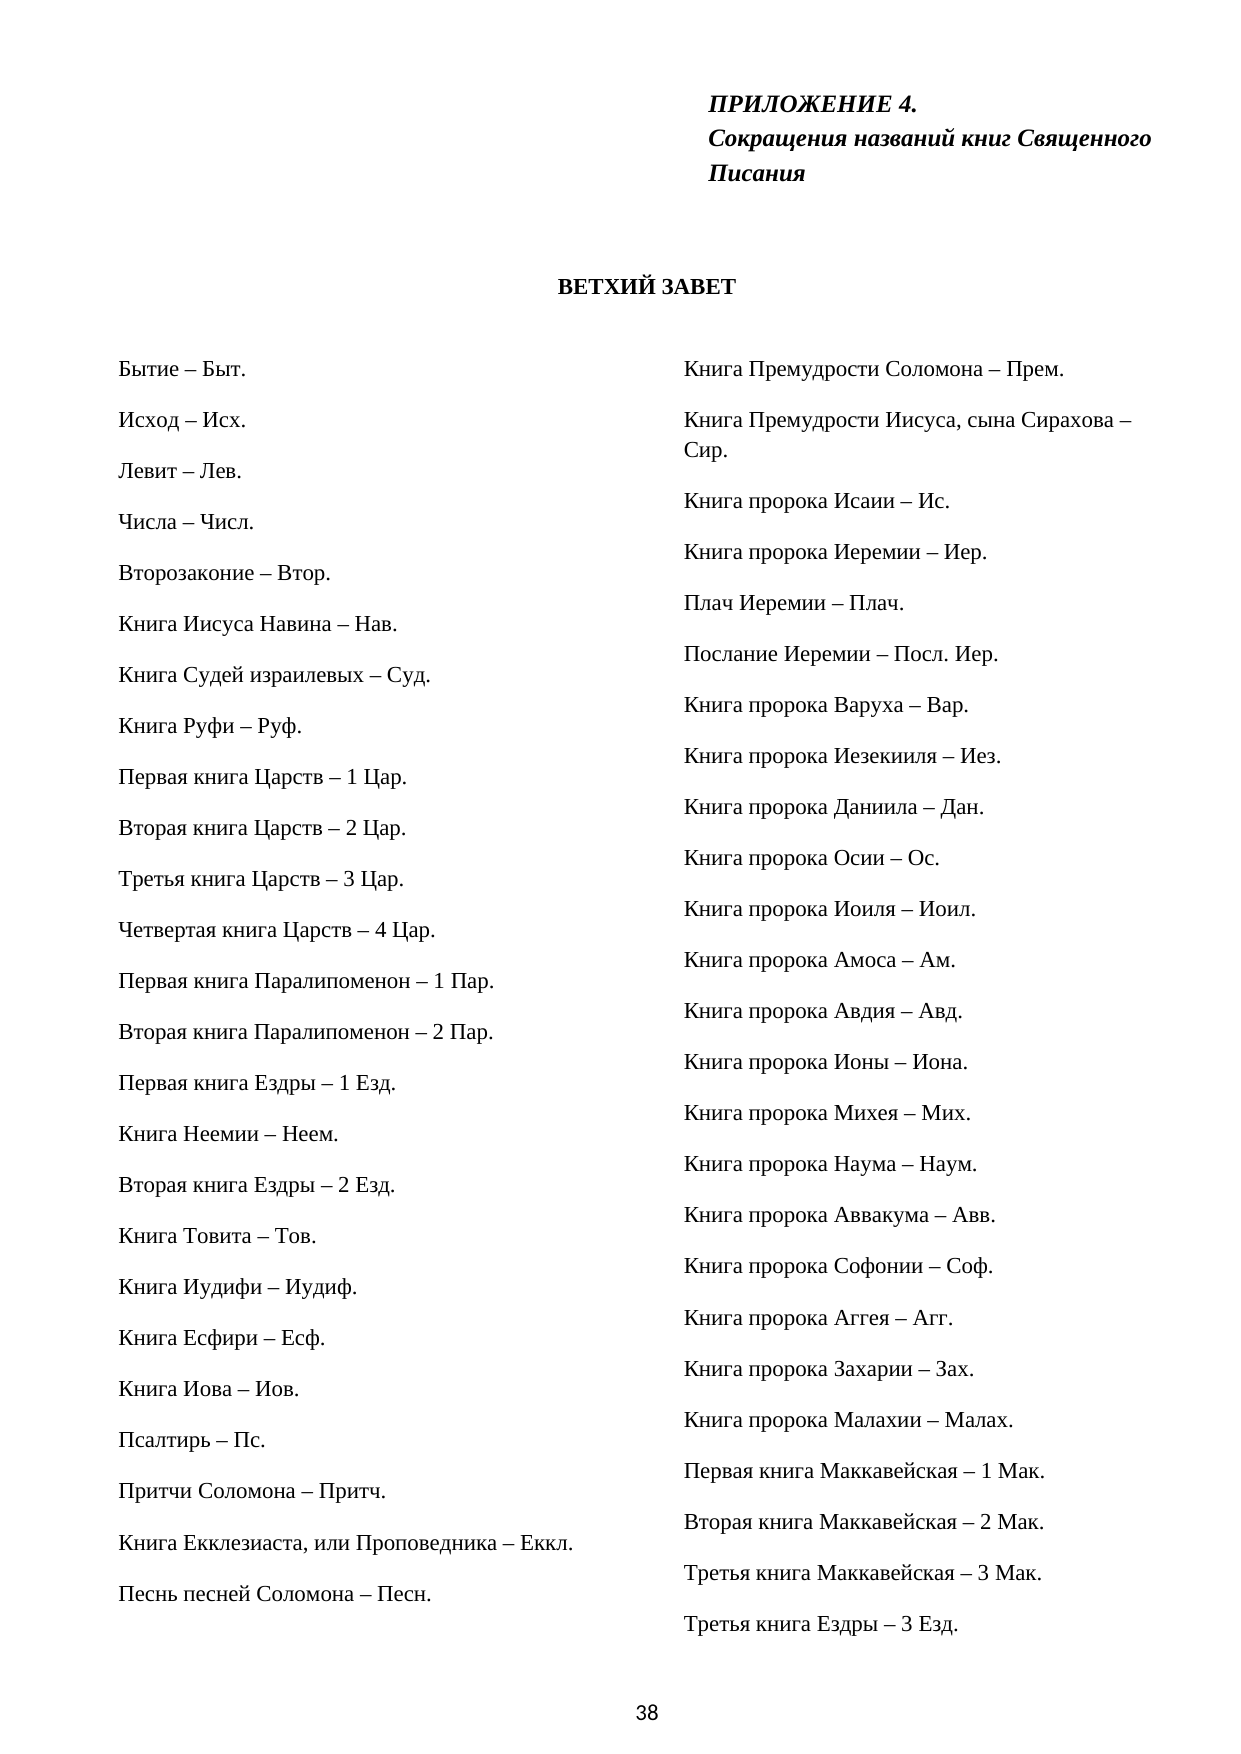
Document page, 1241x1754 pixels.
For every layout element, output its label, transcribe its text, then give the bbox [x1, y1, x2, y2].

text Песнь песней Соломона – Песн. [118, 1579, 610, 1606]
text Вторая книга Царств – 2 Цар. [118, 814, 610, 840]
text Книга Судей израилевых – Суд. [118, 661, 610, 687]
text Второзаконие – Втор. [118, 559, 610, 585]
text Первая книга Ездры – 1 Езд. [118, 1069, 610, 1096]
text Книга пророка Аггея – Агг. [683, 1303, 1175, 1330]
text Вторая книга Ездры – 2 Езд. [118, 1171, 610, 1198]
text Книга пророка Варуха – Вар. [683, 691, 1175, 717]
text Книга Есфири – Есф. [118, 1324, 610, 1351]
text Вторая книга Маккавейская – 2 Мак. [683, 1508, 1175, 1534]
text Книга пророка Даниила – Дан. [683, 793, 1175, 819]
text Четвертая книга Царств – 4 Цар. [118, 916, 610, 942]
text Книга пророка Иезекииля – Иез. [683, 742, 1175, 768]
text Первая книга Паралипоменон – 1 Пар. [118, 967, 610, 993]
text Книга Премудрости Иисуса, сына Сирахова – Сир. [683, 406, 1175, 462]
text Книга Премудрости Соломона – Прем. [683, 354, 1175, 381]
text Вторая книга Паралипоменон – 2 Пар. [118, 1018, 610, 1044]
text Книга пророка Амоса – Ам. [683, 946, 1175, 973]
text Третья книга Царств – 3 Цар. [118, 865, 610, 891]
text Книга пророка Ионы – Иона. [683, 1048, 1175, 1075]
text Исход – Исх. [118, 406, 610, 432]
text Послание Иеремии – Посл. Иер. [683, 640, 1175, 666]
text Книга Неемии – Неем. [118, 1120, 610, 1147]
text Книга Иудифи – Иудиф. [118, 1273, 610, 1300]
text Книга пророка Исаии – Ис. [683, 487, 1175, 513]
text Книга пророка Захарии – Зах. [683, 1354, 1175, 1381]
text Книга Екклезиаста, или Проповедника – Еккл. [118, 1528, 610, 1555]
text Книга Иисуса Навина – Нав. [118, 610, 610, 636]
text Числа – Числ. [118, 508, 610, 534]
text Бытие – Быт. [118, 354, 610, 381]
text ВЕТХИЙ ЗАВЕТ [118, 273, 1175, 300]
text Книга пророка Наума – Наум. [683, 1150, 1175, 1177]
text Книга пророка Аввакума – Авв. [683, 1201, 1175, 1228]
text ПРИЛОЖЕНИЕ 4. [708, 89, 1175, 117]
text Третья книга Ездры – 3 Езд. [683, 1610, 1175, 1636]
text Книга пророка Михея – Мих. [683, 1099, 1175, 1126]
text Книга пророка Софонии – Соф. [683, 1252, 1175, 1279]
text Третья книга Маккавейская – 3 Мак. [683, 1559, 1175, 1585]
text Псалтирь – Пс. [118, 1426, 610, 1453]
text Книга пророка Иеремии – Иер. [683, 538, 1175, 564]
text Книга пророка Осии – Ос. [683, 844, 1175, 871]
text Книга Руфи – Руф. [118, 712, 610, 738]
text Левит – Лев. [118, 457, 610, 483]
text Сокращения названий книг Священного Писания [708, 123, 1175, 186]
text Книга пророка Малахии – Малах. [683, 1406, 1175, 1432]
text Книга Иова – Иов. [118, 1375, 610, 1402]
text Книга пророка Иоиля – Иоил. [683, 895, 1175, 922]
text Притчи Соломона – Притч. [118, 1477, 610, 1504]
text Книга пророка Авдия – Авд. [683, 997, 1175, 1024]
text Плач Иеремии – Плач. [683, 589, 1175, 615]
text Первая книга Царств – 1 Цар. [118, 763, 610, 789]
text Книга Товита – Тов. [118, 1222, 610, 1249]
text Первая книга Маккавейская – 1 Мак. [683, 1457, 1175, 1483]
